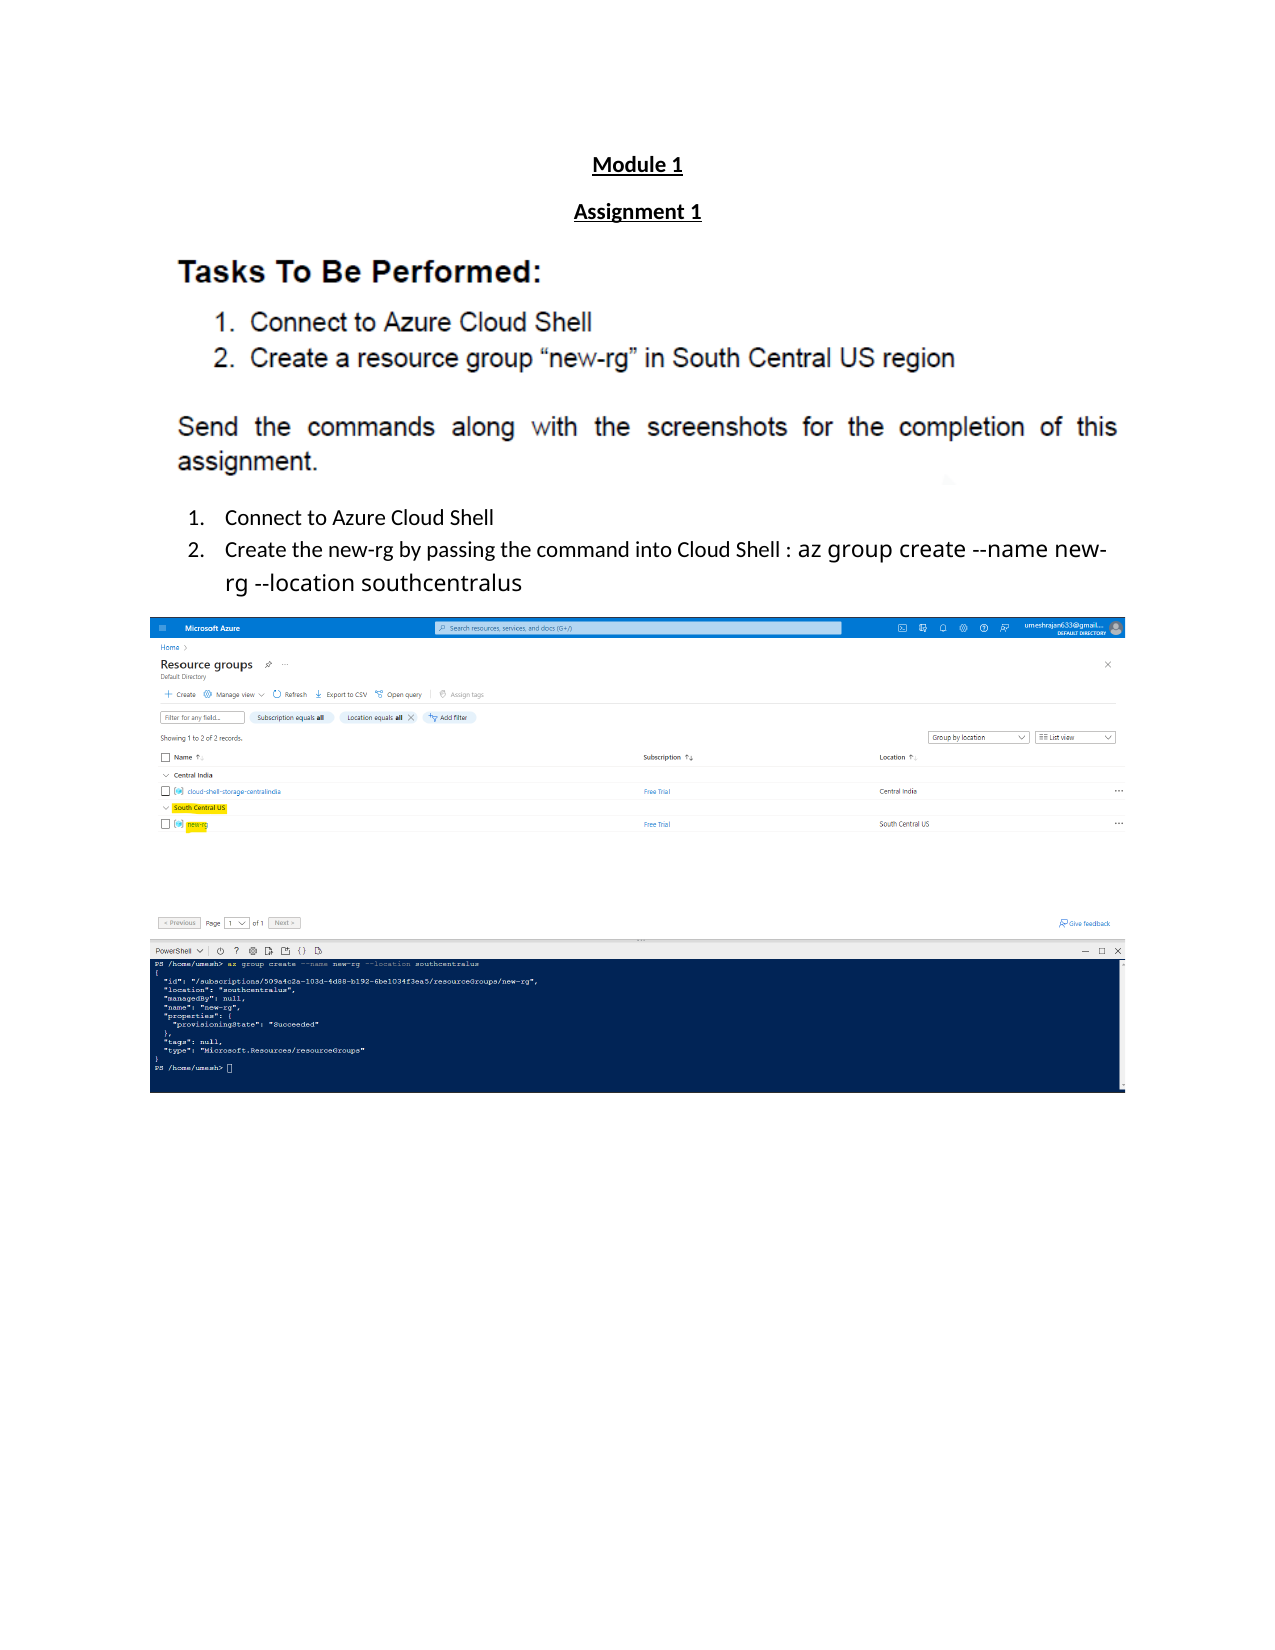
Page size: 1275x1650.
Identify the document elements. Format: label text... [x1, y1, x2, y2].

list Create the new-rg by passing the command into Cloud Shell : az group create --name new-rg --location southcentralus [187, 533, 1125, 598]
picture [150, 243, 1125, 485]
list Connect to Azure Cloud Shell [187, 503, 1125, 531]
text Assignment 1 [150, 197, 1125, 225]
picture [150, 617, 1125, 1093]
text Module 1 [150, 150, 1125, 178]
